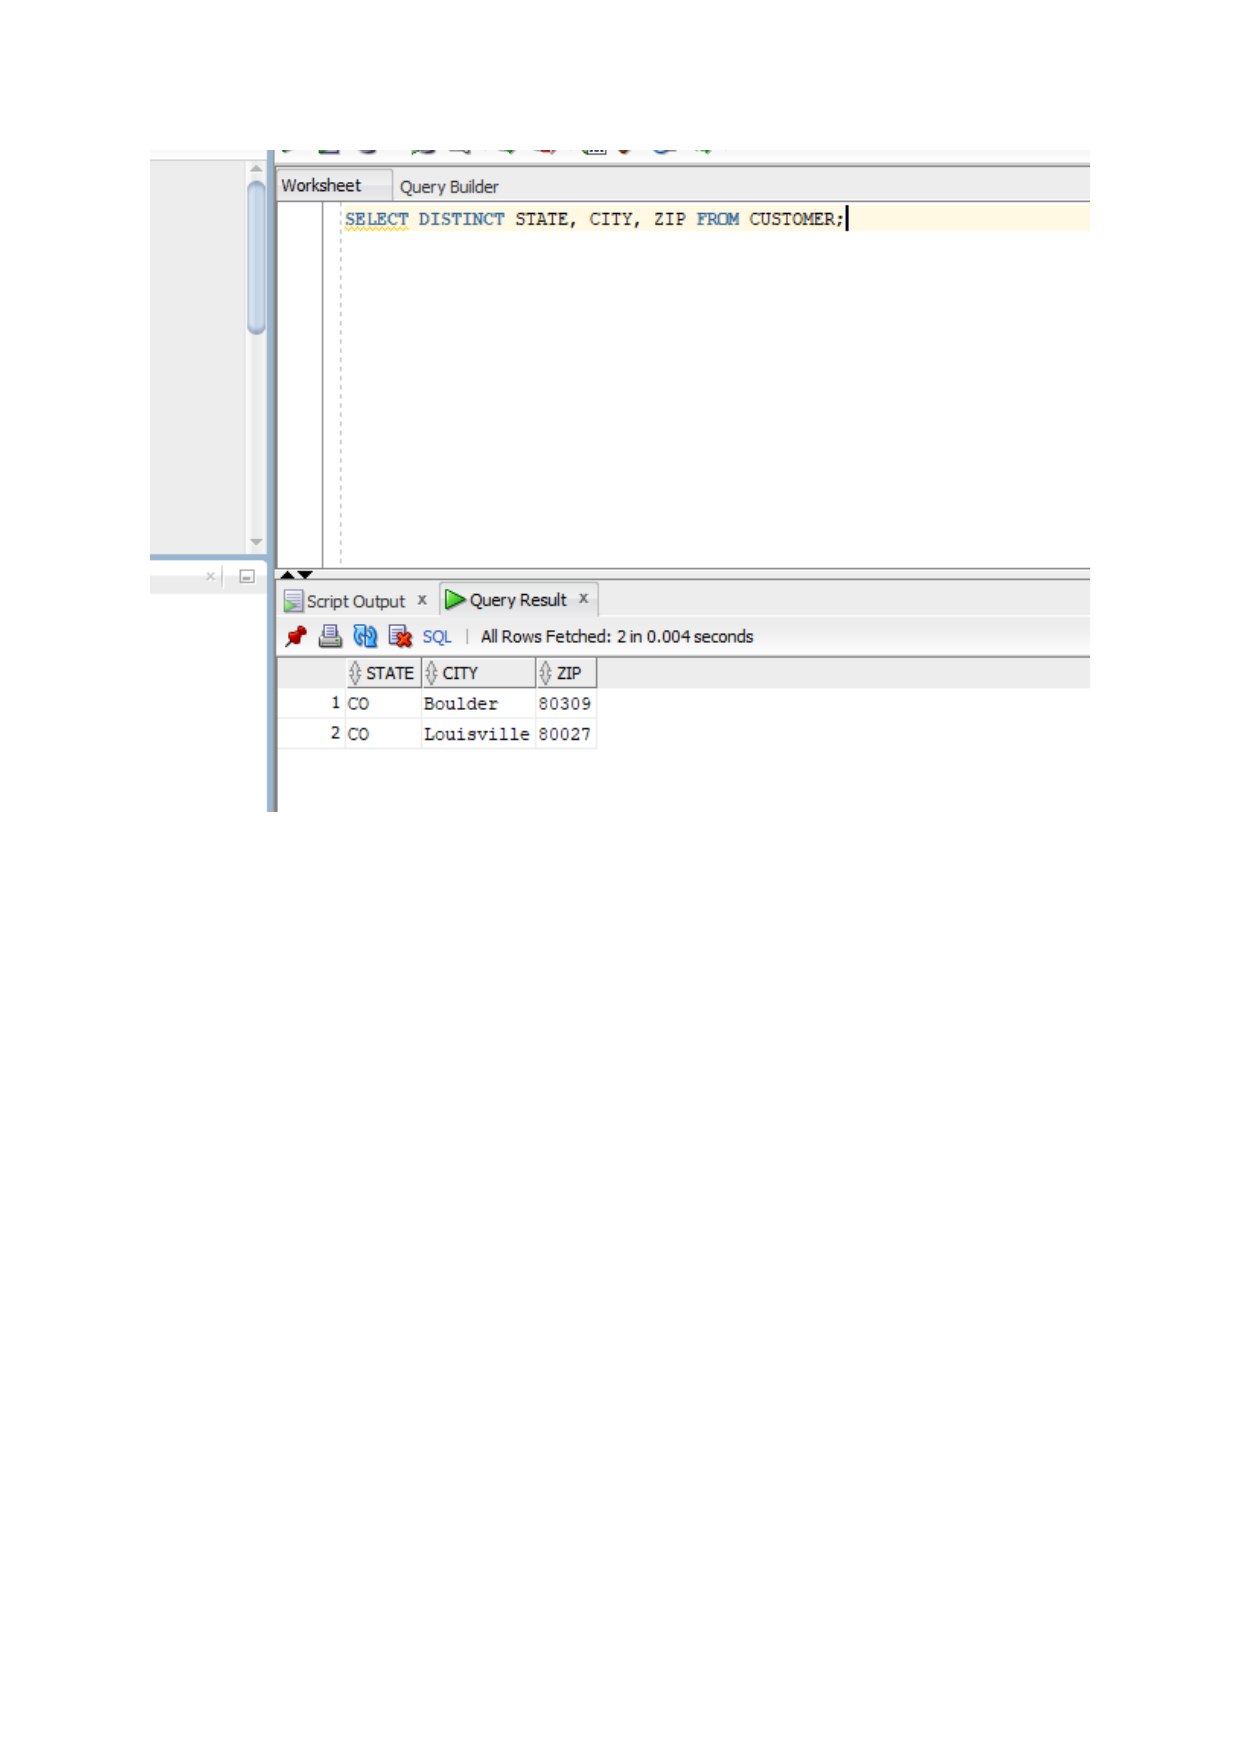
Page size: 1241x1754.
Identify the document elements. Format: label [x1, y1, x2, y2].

picture [150, 150, 1091, 812]
